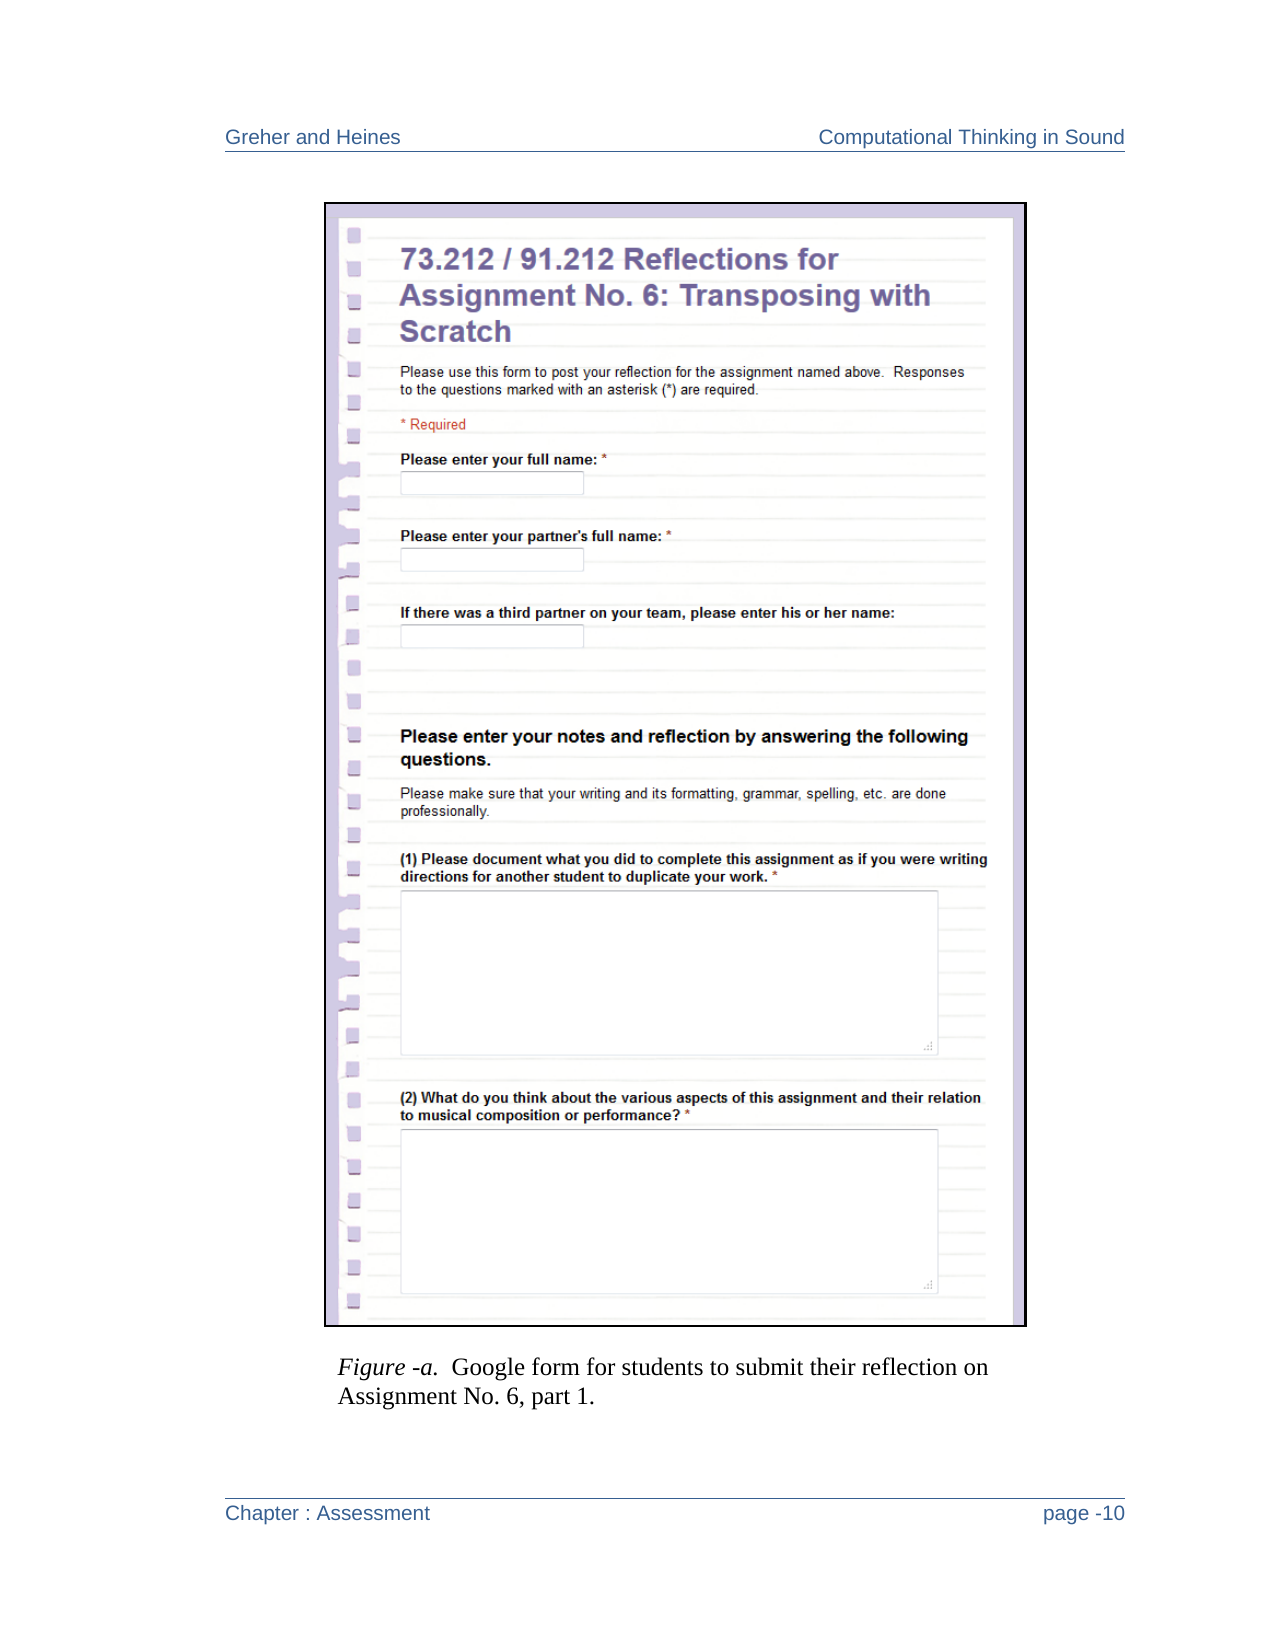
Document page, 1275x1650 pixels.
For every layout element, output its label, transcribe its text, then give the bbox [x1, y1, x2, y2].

picture [326, 204, 1024, 1325]
text Figure 8-1a. Google form for students to submit their reflection on Assignment No. 6, part 1. [337, 1352, 1012, 1409]
